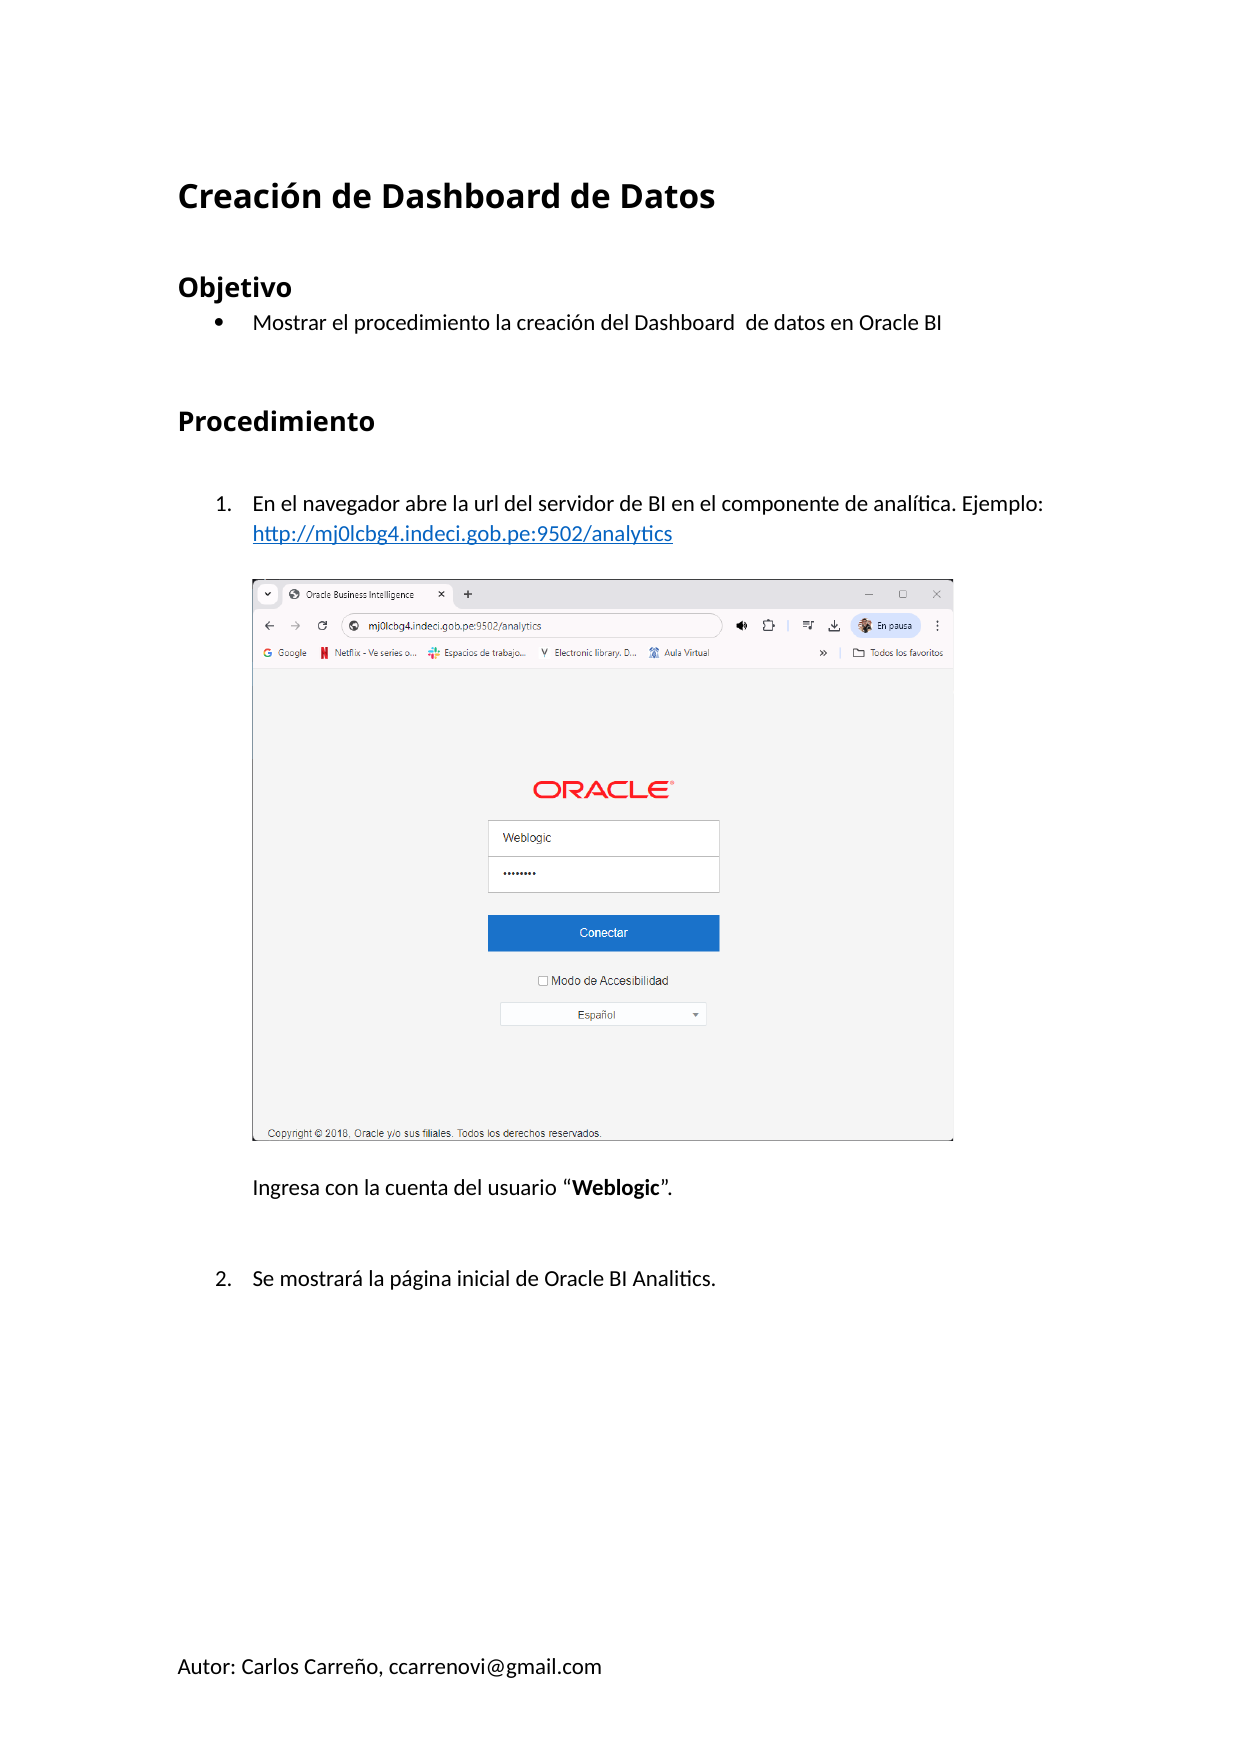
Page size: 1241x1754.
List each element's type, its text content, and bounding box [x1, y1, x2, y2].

list En el navegador abre la url del servidor de BI en el componente de analítica. Ejemplo: [215, 489, 1063, 517]
subtitle Procedimiento [177, 402, 1063, 439]
list http://mj0lcbg4.indeci.gob.pe:9502/analytics [252, 519, 1063, 547]
list Se mostrará la página inicial de Oracle BI Analitics. [215, 1264, 1063, 1292]
list Mostrar el procedimiento la creación del Dashboard de datos en Oracle BI [215, 308, 1063, 336]
subtitle Creación de Dashboard de Datos [177, 173, 1063, 218]
picture [252, 579, 954, 1141]
subtitle Objetivo [177, 268, 1063, 305]
list Ingresa con la cuenta del usuario “Weblogic”. [252, 1173, 1063, 1201]
